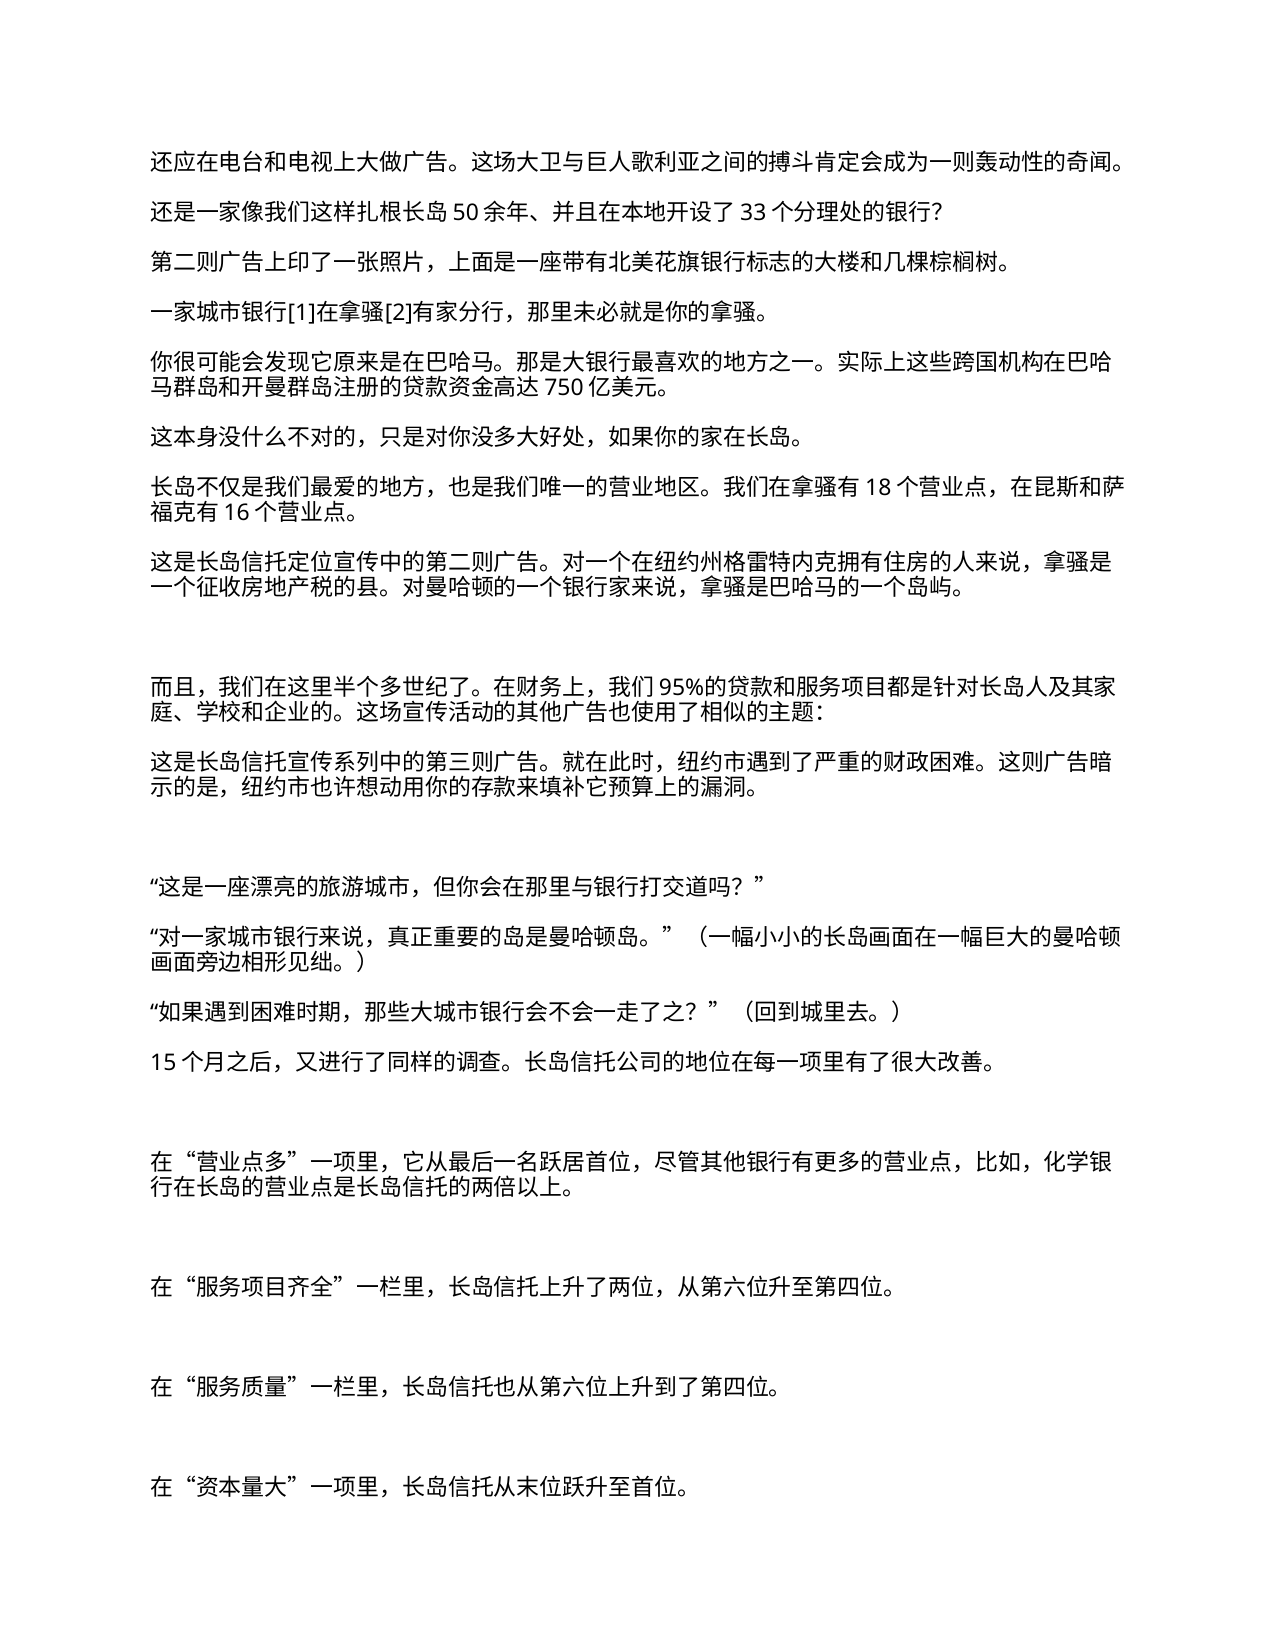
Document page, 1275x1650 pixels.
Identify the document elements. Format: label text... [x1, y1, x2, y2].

text “如果遇到困难时期，那些大城市银行会不会一走了之？”（回到城里去。） [150, 1000, 1125, 1025]
text 长岛不仅是我们最爱的地方，也是我们唯一的营业地区。我们在拿骚有18个营业点，在昆斯和萨福克有16个营业点。 [150, 475, 1125, 525]
text 一家城市银行[1]在拿骚[2]有家分行，那里未必就是你的拿骚。 [150, 300, 1125, 325]
text 在“服务项目齐全”一栏里，长岛信托上升了两位，从第六位升至第四位。 [150, 1275, 1125, 1300]
text 这本身没什么不对的，只是对你没多大好处，如果你的家在长岛。 [150, 425, 1125, 450]
text 第二则广告上印了一张照片，上面是一座带有北美花旗银行标志的大楼和几棵棕榈树。 [150, 250, 1125, 275]
text 在“服务质量”一栏里，长岛信托也从第六位上升到了第四位。 [150, 1375, 1125, 1400]
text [150, 150, 1125, 175]
text 在“资本量大”一项里，长岛信托从末位跃升至首位。 [150, 1475, 1125, 1500]
text “这是一座漂亮的旅游城市，但你会在那里与银行打交道吗？” [150, 875, 1125, 900]
text 而且，我们在这里半个多世纪了。在财务上，我们95%的贷款和服务项目都是针对长岛人及其家庭、学校和企业的。这场宣传活动的其他广告也使用了相似的主题： [150, 675, 1125, 725]
text 还是一家像我们这样扎根长岛50余年、并且在本地开设了33个分理处的银行？ [150, 200, 1125, 225]
text 在“营业点多”一项里，它从最后一名跃居首位，尽管其他银行有更多的营业点，比如，化学银行在长岛的营业点是长岛信托的两倍以上。 [150, 1150, 1125, 1200]
text “对一家城市银行来说，真正重要的岛是曼哈顿岛。”（一幅小小的长岛画面在一幅巨大的曼哈顿画面旁边相形见绌。） [150, 925, 1125, 975]
text 这是长岛信托宣传系列中的第三则广告。就在此时，纽约市遇到了严重的财政困难。这则广告暗示的是，纽约市也许想动用你的存款来填补它预算上的漏洞。 [150, 750, 1125, 800]
text 这是长岛信托定位宣传中的第二则广告。对一个在纽约州格雷特内克拥有住房的人来说，拿骚是一个征收房地产税的县。对曼哈顿的一个银行家来说，拿骚是巴哈马的一个岛屿。 [150, 550, 1125, 600]
text 15个月之后，又进行了同样的调查。长岛信托公司的地位在每一项里有了很大改善。 [150, 1050, 1125, 1075]
text 你很可能会发现它原来是在巴哈马。那是大银行最喜欢的地方之一。实际上这些跨国机构在巴哈马群岛和开曼群岛注册的贷款资金高达750亿美元。 [150, 350, 1125, 400]
